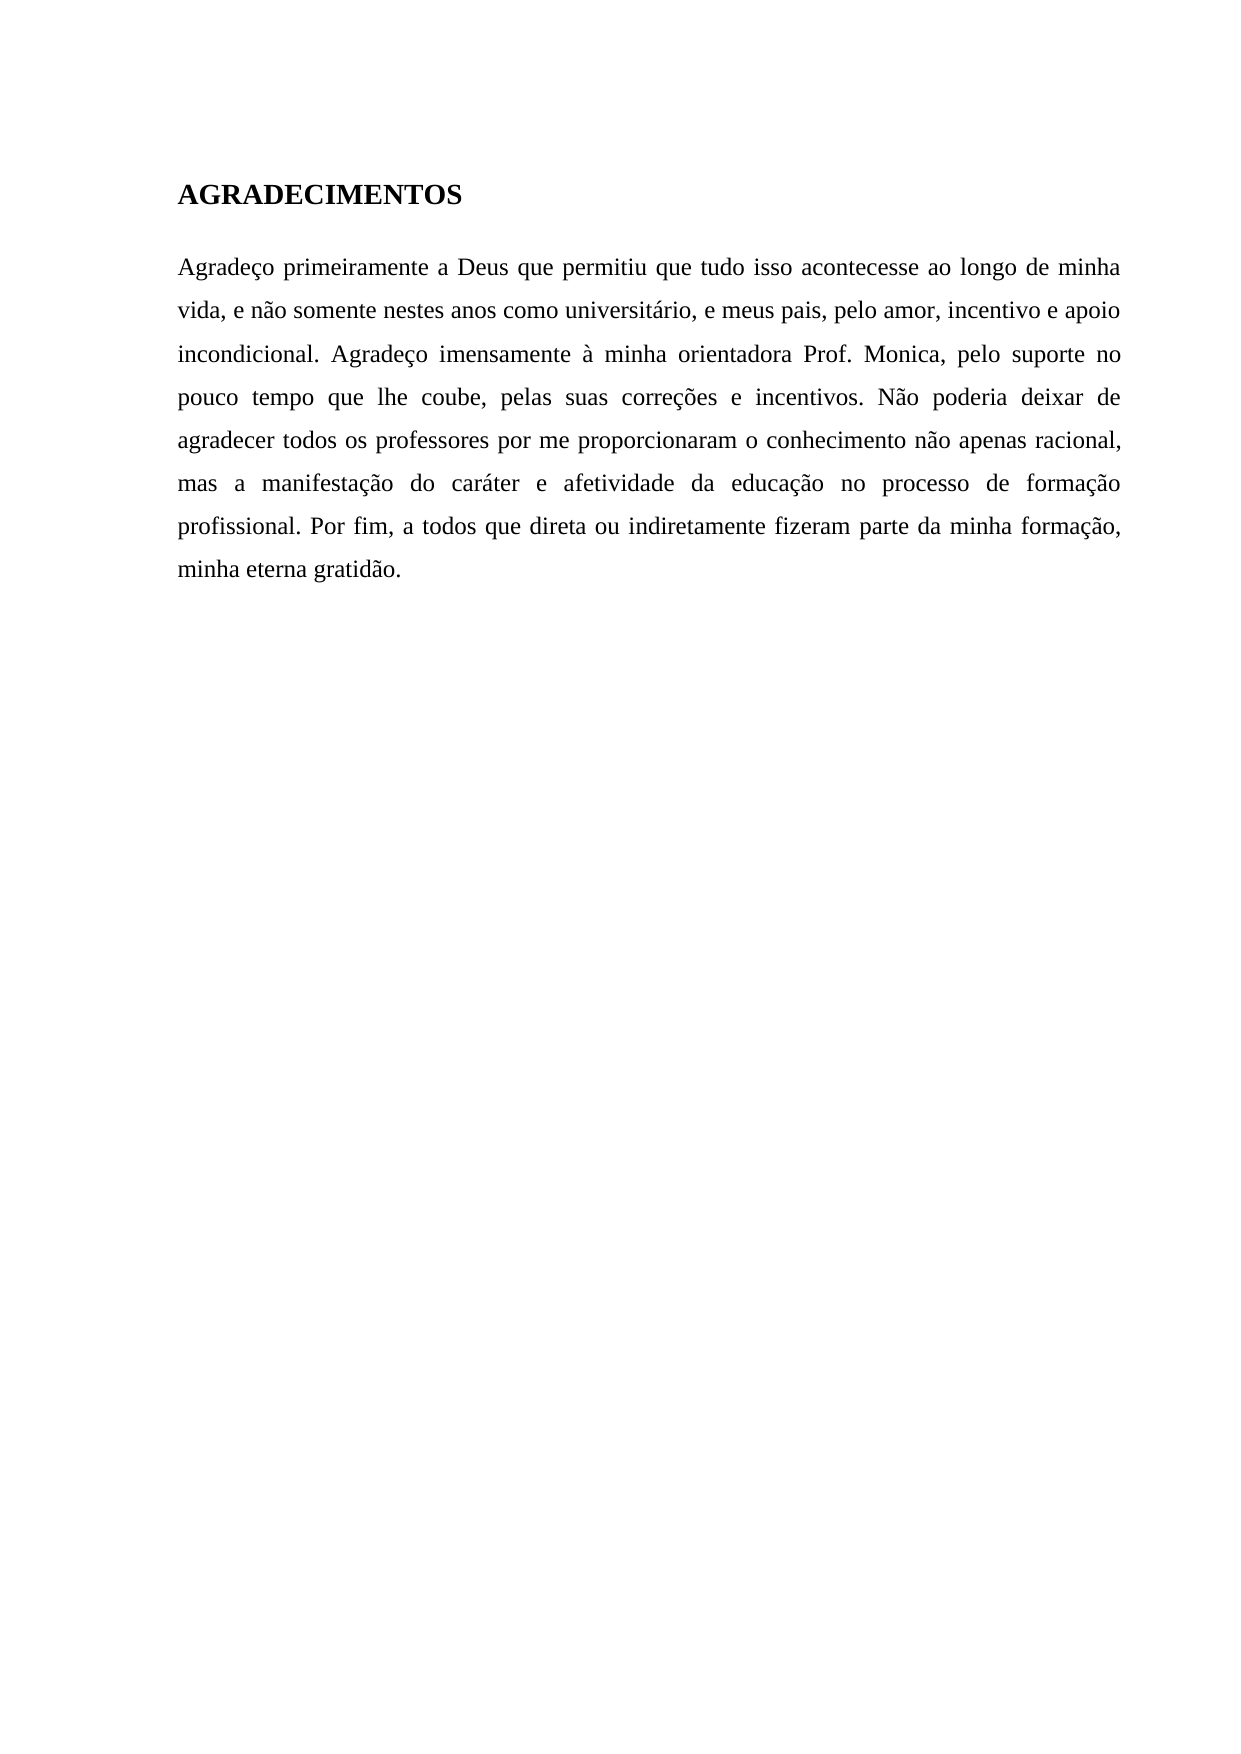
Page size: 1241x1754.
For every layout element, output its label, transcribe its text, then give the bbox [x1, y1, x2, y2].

text Agradeço primeiramente а Deus que permitiu que tudo isso acontecesse ao longo de minha vida, е não somente nestes anos como universitário, e meus pais, pelo amor, incentivo е apoio incondicional. Agradeço imensamente à minha orientadora Prof. Monica, pelo suporte no pouco tempo que lhe coube, pelas suas correções е incentivos. Não poderia deixar de agradecer todos os professores por me proporcionaram о conhecimento não apenas racional, mas а manifestação do caráter е afetividade da educação no processo de formação profissional. Por fim, a todos que direta ou indiretamente fizeram parte da minha formação, minha eterna gratidão. [177, 252, 1122, 583]
text AGRADECIMENTOS [177, 177, 1122, 211]
